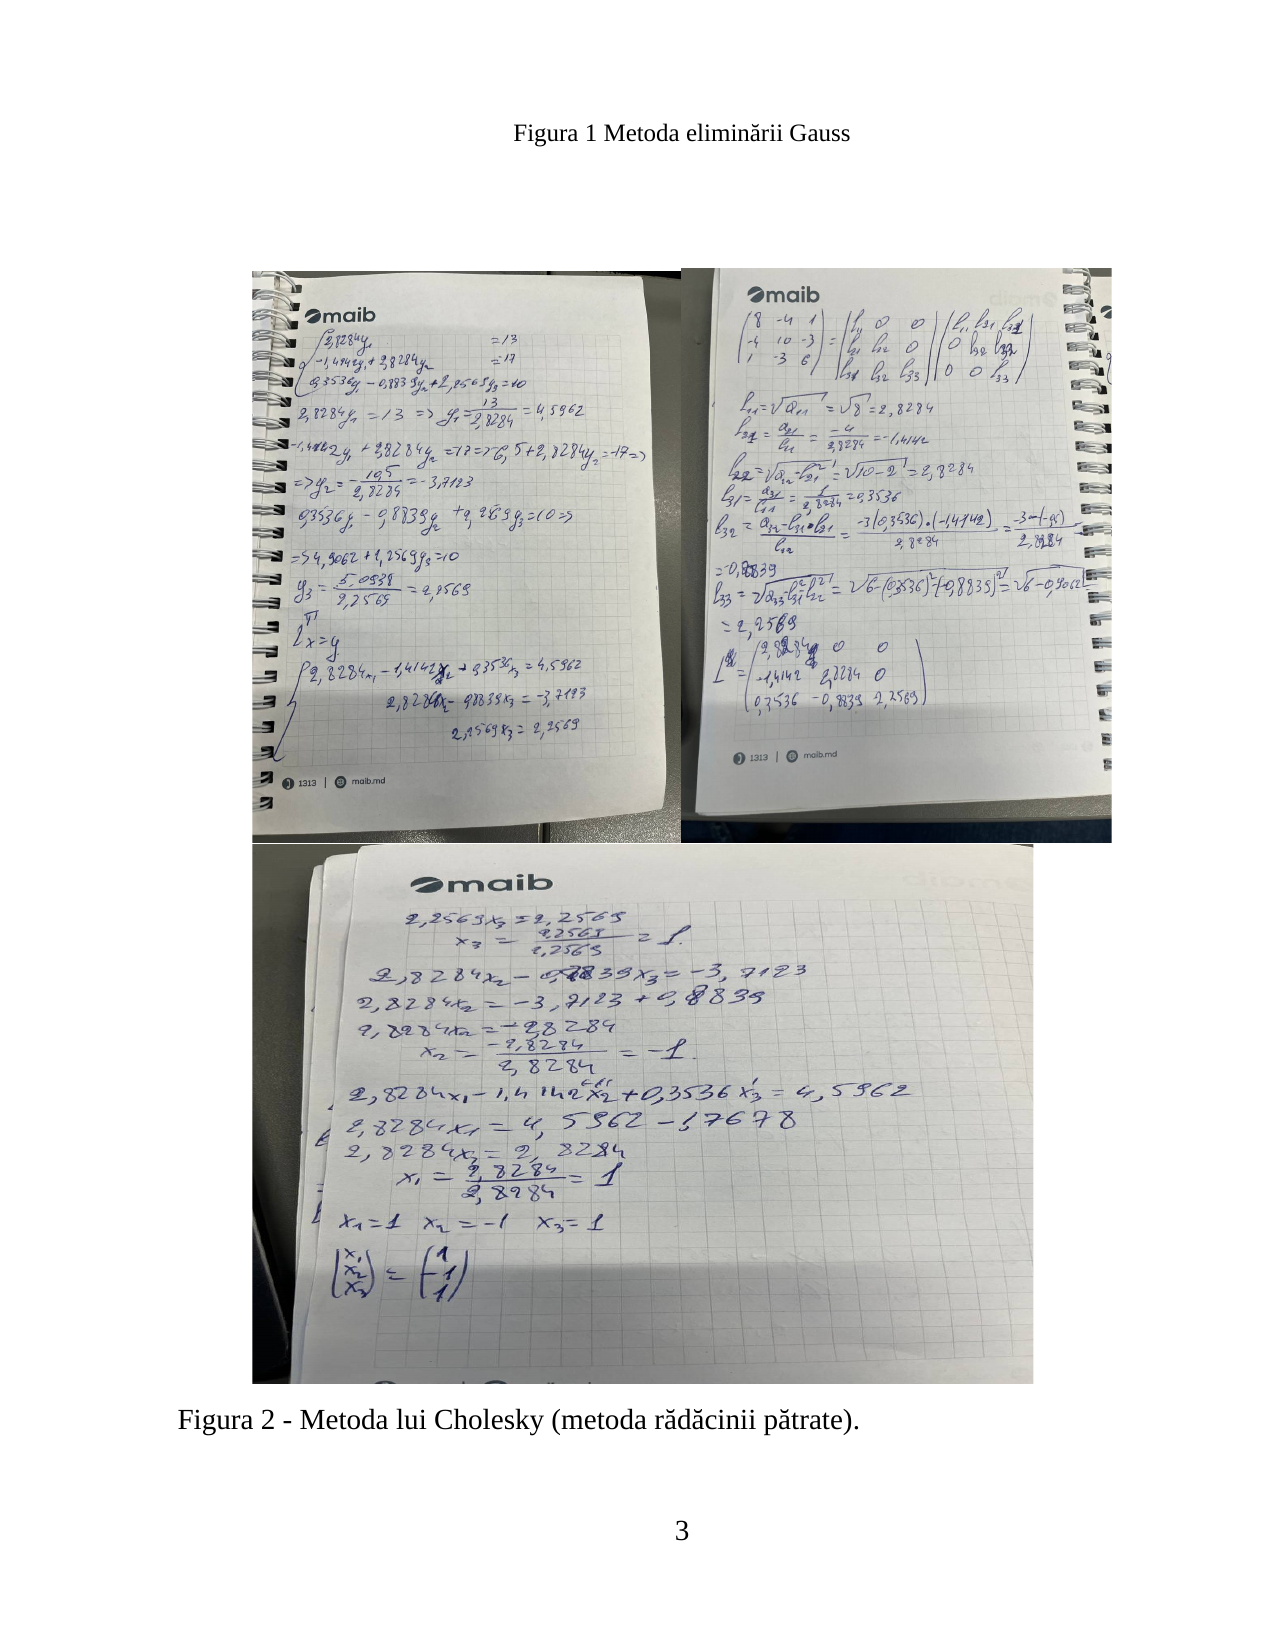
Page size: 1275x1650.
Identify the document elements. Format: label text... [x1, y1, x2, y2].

text Figura 1 Metoda eliminării Gauss [177, 118, 1186, 147]
picture [252, 268, 1112, 843]
text Figura 2 - Metoda lui Cholesky (metoda rădăcinii pătrate). [177, 1402, 1186, 1436]
picture [252, 844, 1034, 1384]
